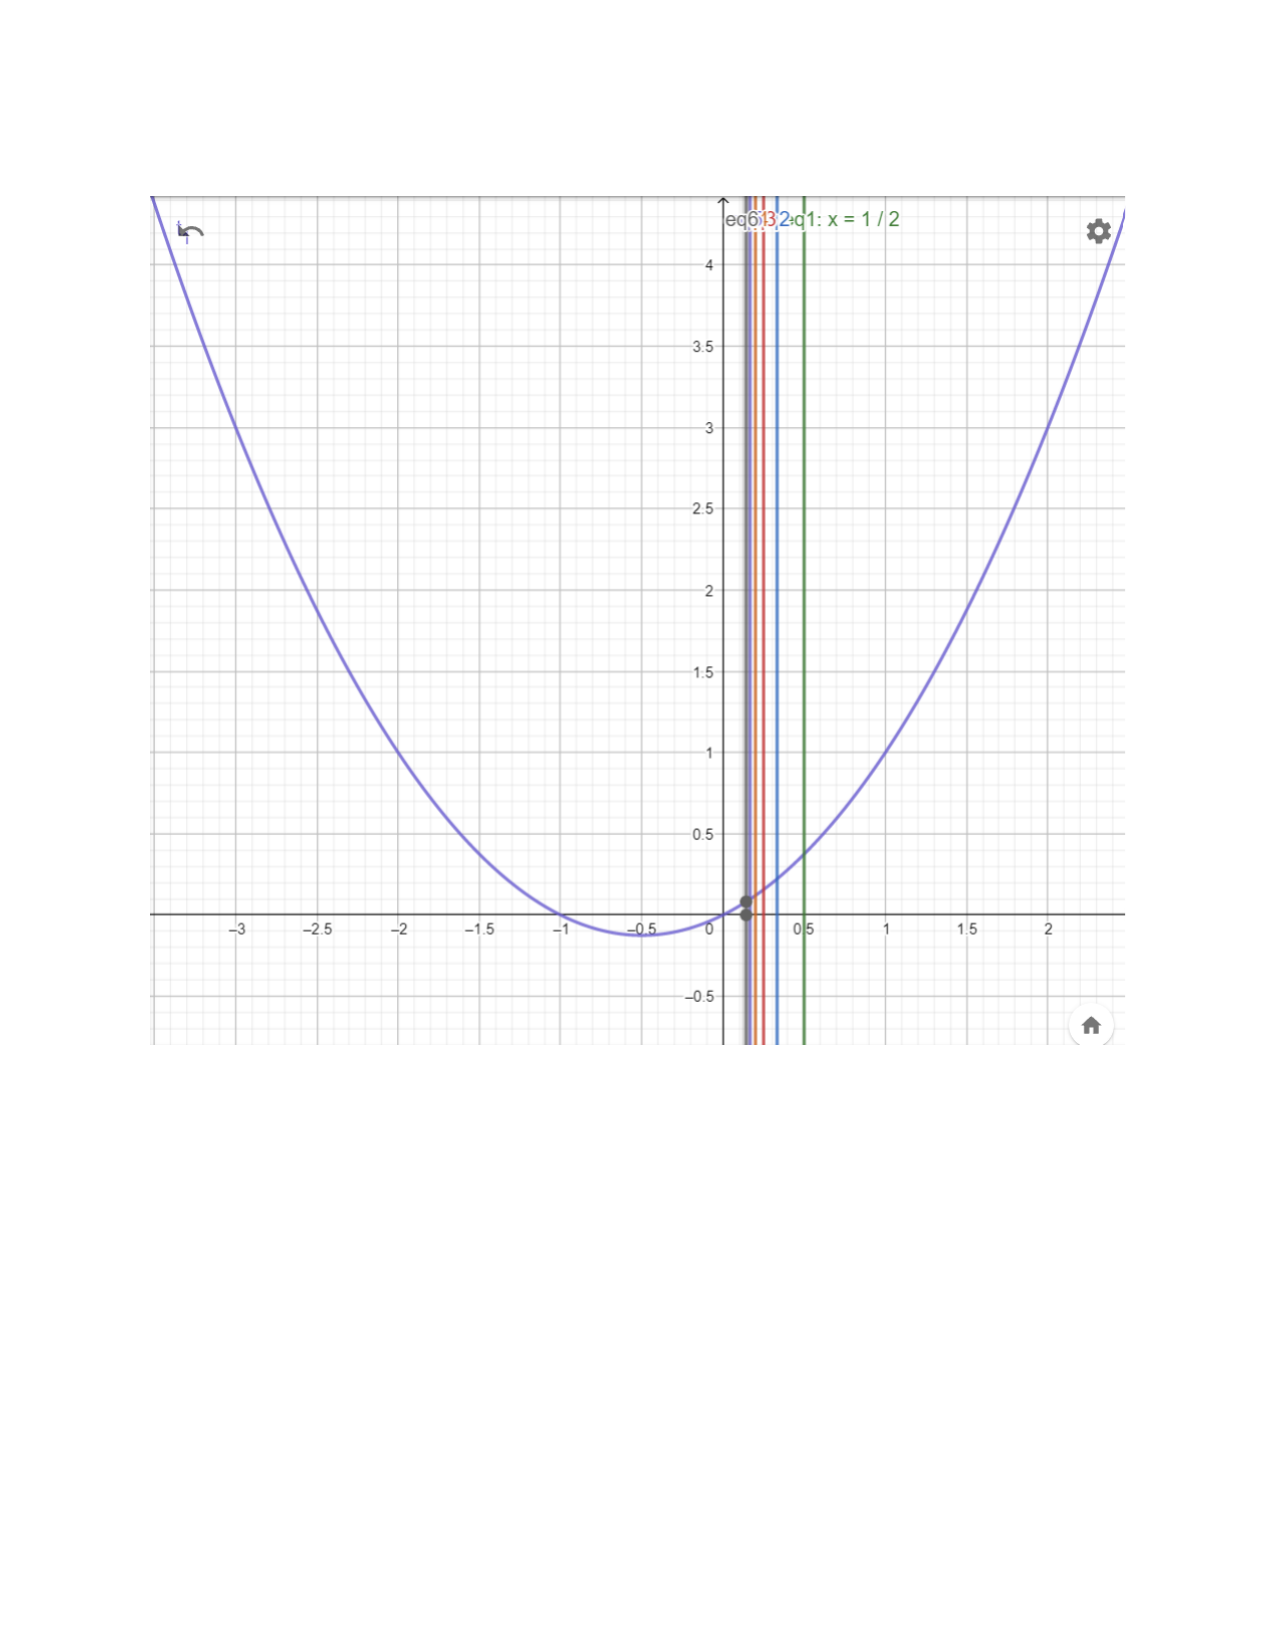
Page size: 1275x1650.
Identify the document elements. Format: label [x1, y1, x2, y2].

picture [150, 196, 1125, 1045]
